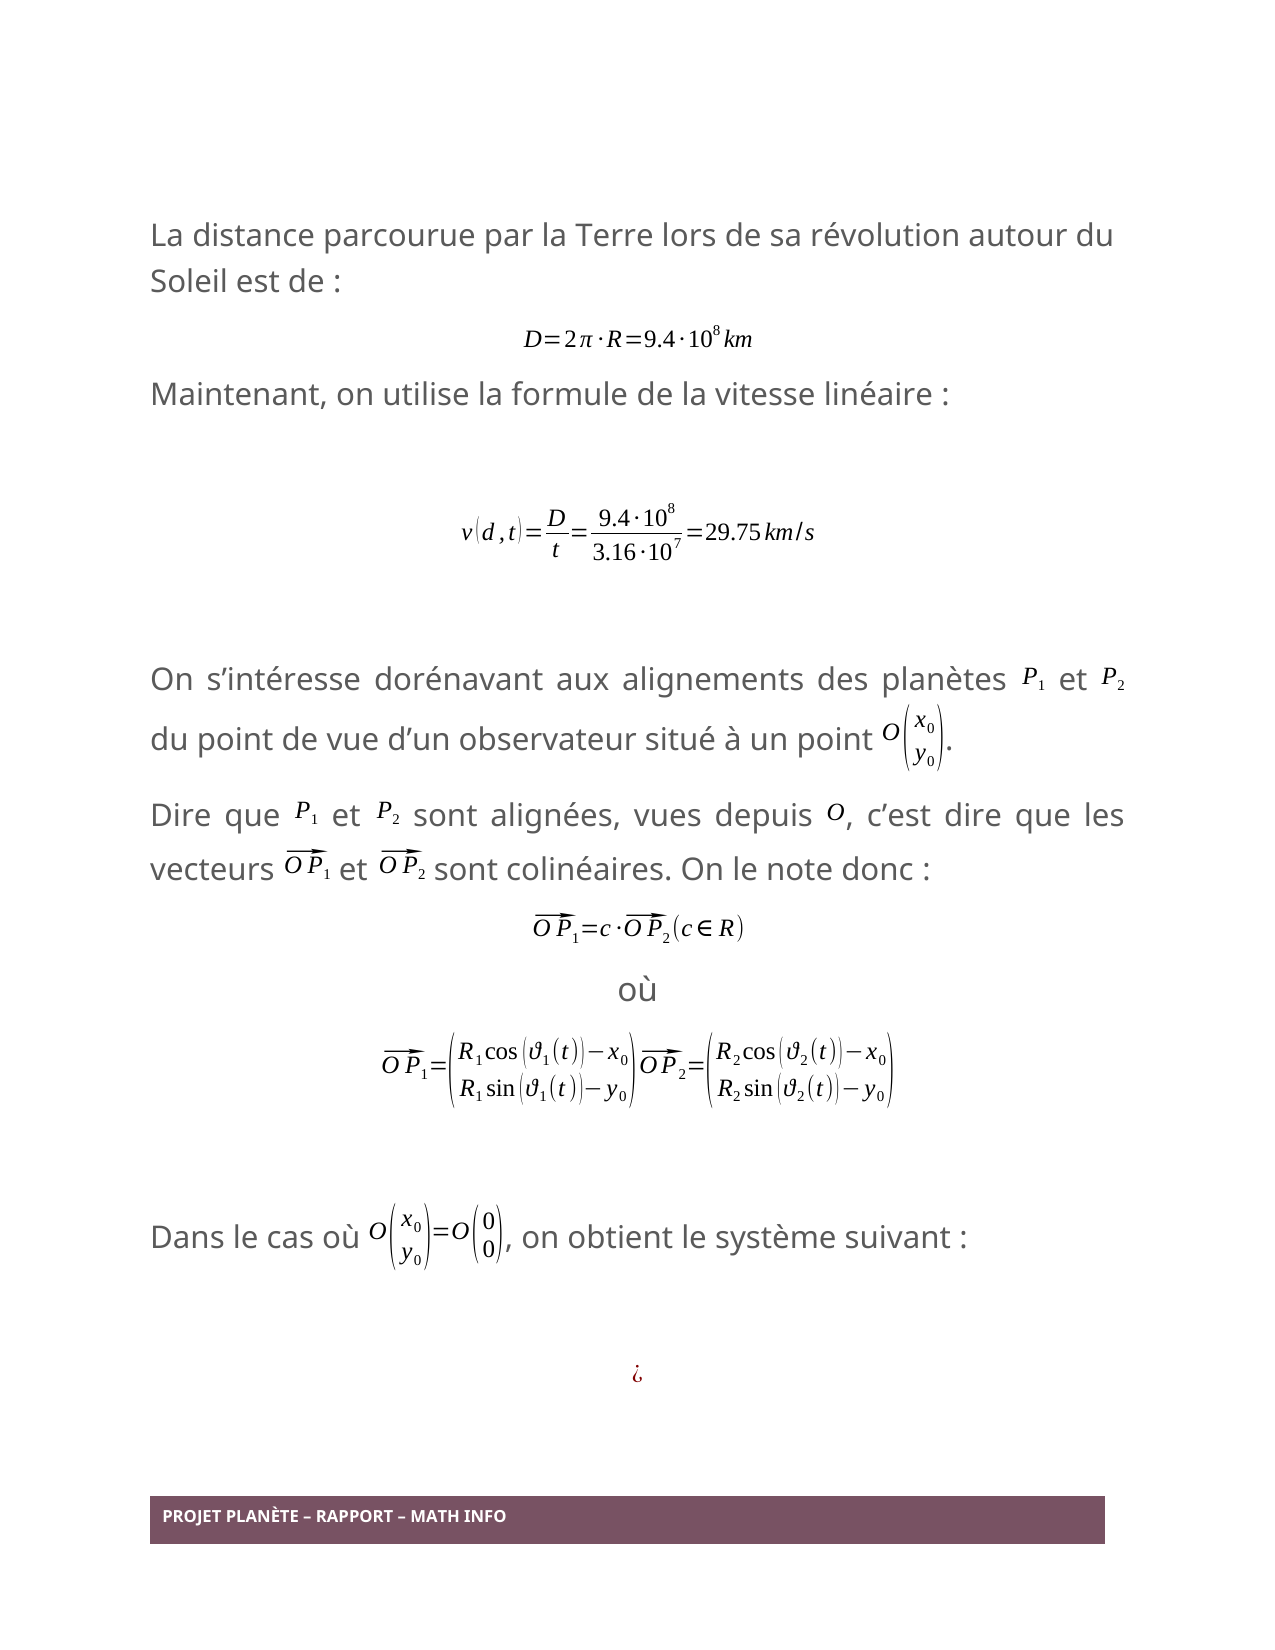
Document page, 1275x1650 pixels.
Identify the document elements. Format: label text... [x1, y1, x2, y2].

text Maintenant, on utilise la formule de la vitesse linéaire : [150, 372, 1125, 414]
text Dans le cas où , on obtient le système suivant : [150, 1202, 1125, 1272]
text où [150, 965, 1125, 1011]
text La distance parcourue par la Terre lors de sa révolution autour du Soleil est de : [150, 213, 1125, 301]
text On s’intéresse dorénavant aux alignements des planètes et du point de vue d’un observateur situé à un point . [150, 657, 1125, 773]
text Dire que et sont alignées, vues depuis , c’est dire que les vecteurs et sont colinéaires. On le note donc : [150, 793, 1125, 891]
